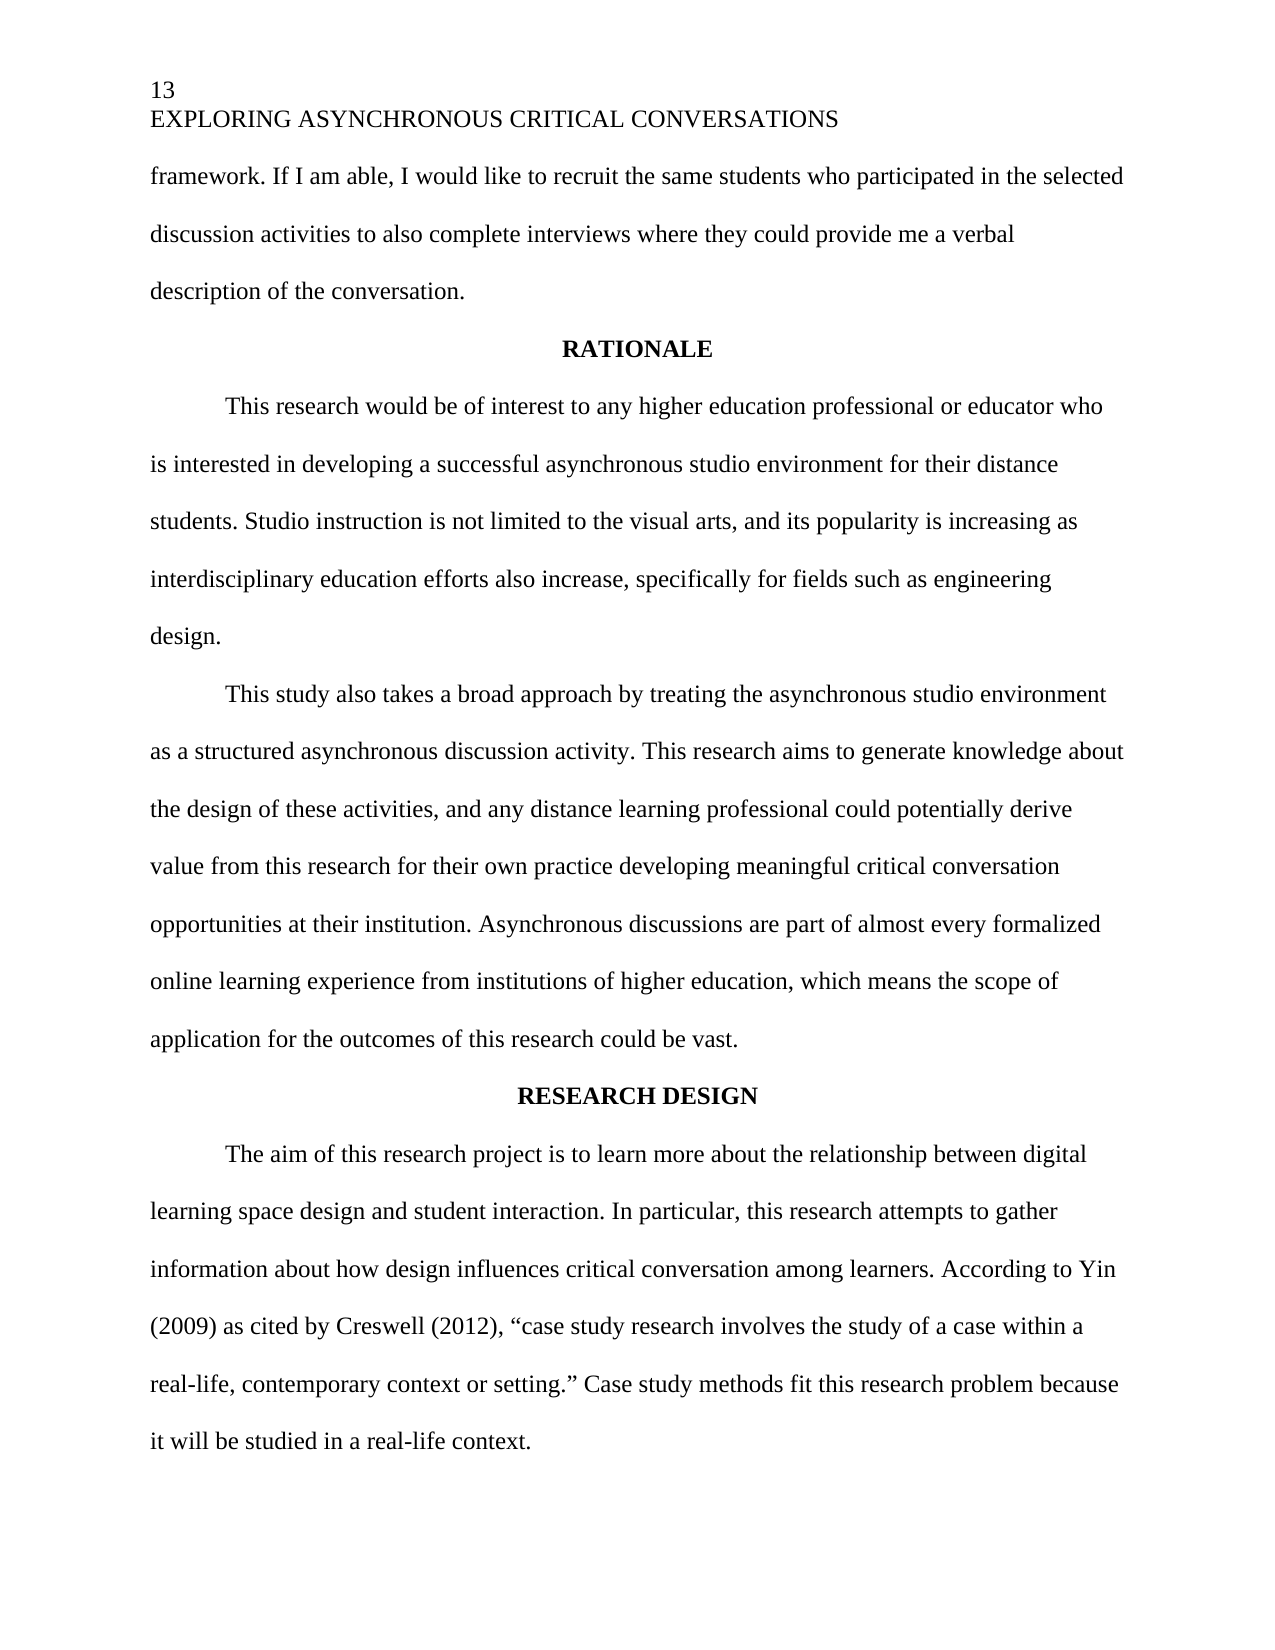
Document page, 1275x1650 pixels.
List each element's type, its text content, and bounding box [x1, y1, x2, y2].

text The aim of this research project is to learn more about the relationship between digital learning space design and student interaction. In particular, this research attempts to gather information about how design influences critical conversation among learners. According to Yin (2009) as cited by Creswell (2012), “case study research involves the study of a case within a real-life, contemporary context or setting.” Case study methods fit this research problem because it will be studied in a real-life context. [150, 1139, 1125, 1455]
text RESEARCH DESIGN [150, 1081, 1125, 1110]
text This study also takes a broad approach by treating the asynchronous studio environment as a structured asynchronous discussion activity. This research aims to generate knowledge about the design of these activities, and any distance learning professional could potentially derive value from this research for their own practice developing meaningful critical conversation opportunities at their institution. Asynchronous discussions are part of almost every formalized online learning experience from institutions of higher education, which means the scope of application for the outcomes of this research could be vast. [150, 679, 1125, 1052]
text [150, 161, 1125, 305]
text RATIONALE [150, 334, 1125, 362]
text This research would be of interest to any higher education professional or educator who is interested in developing a successful asynchronous studio environment for their distance students. Studio instruction is not limited to the visual arts, and its popularity is increasing as interdisciplinary education efforts also increase, specifically for fields such as engineering design. [150, 391, 1125, 650]
